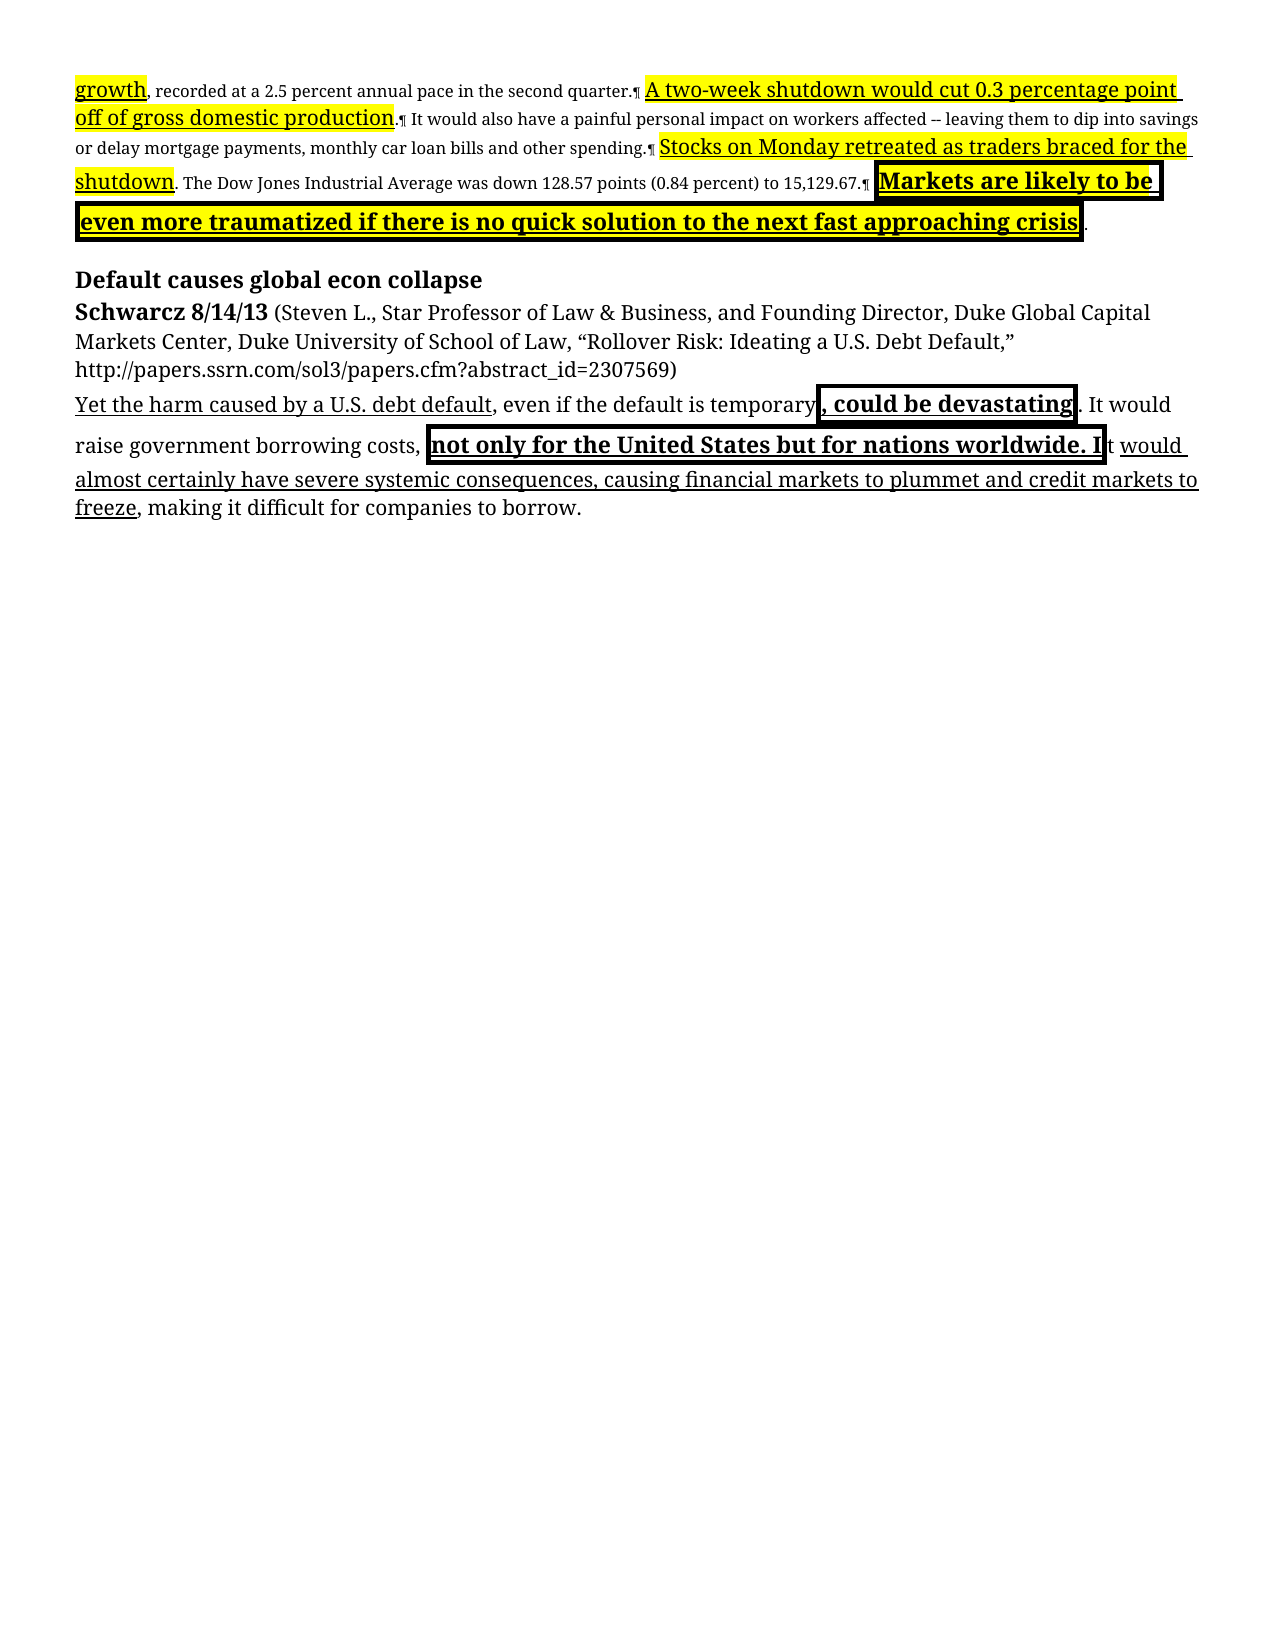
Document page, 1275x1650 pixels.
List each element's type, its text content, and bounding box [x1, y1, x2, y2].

text Yet the harm caused by a U.S. debt default, even if the default is temporary, could be devastating. It would raise government borrowing costs, not only for the United States but for nations worldwide. It would almost certainly have severe systemic consequences, causing financial markets to plummet and credit markets to freeze, making it difficult for companies to borrow. [75, 384, 1200, 522]
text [75, 75, 1200, 242]
text Default causes global econ collapse [75, 264, 1200, 296]
text Schwarcz 8/14/13 (Steven L., Star Professor of Law & Business, and Founding Director, Duke Global Capital Markets Center, Duke University of School of Law, “Rollover Risk: Ideating a U.S. Debt Default,” http://papers.ssrn.com/sol3/papers.cfm?abstract_id=2307569) [75, 296, 1200, 384]
